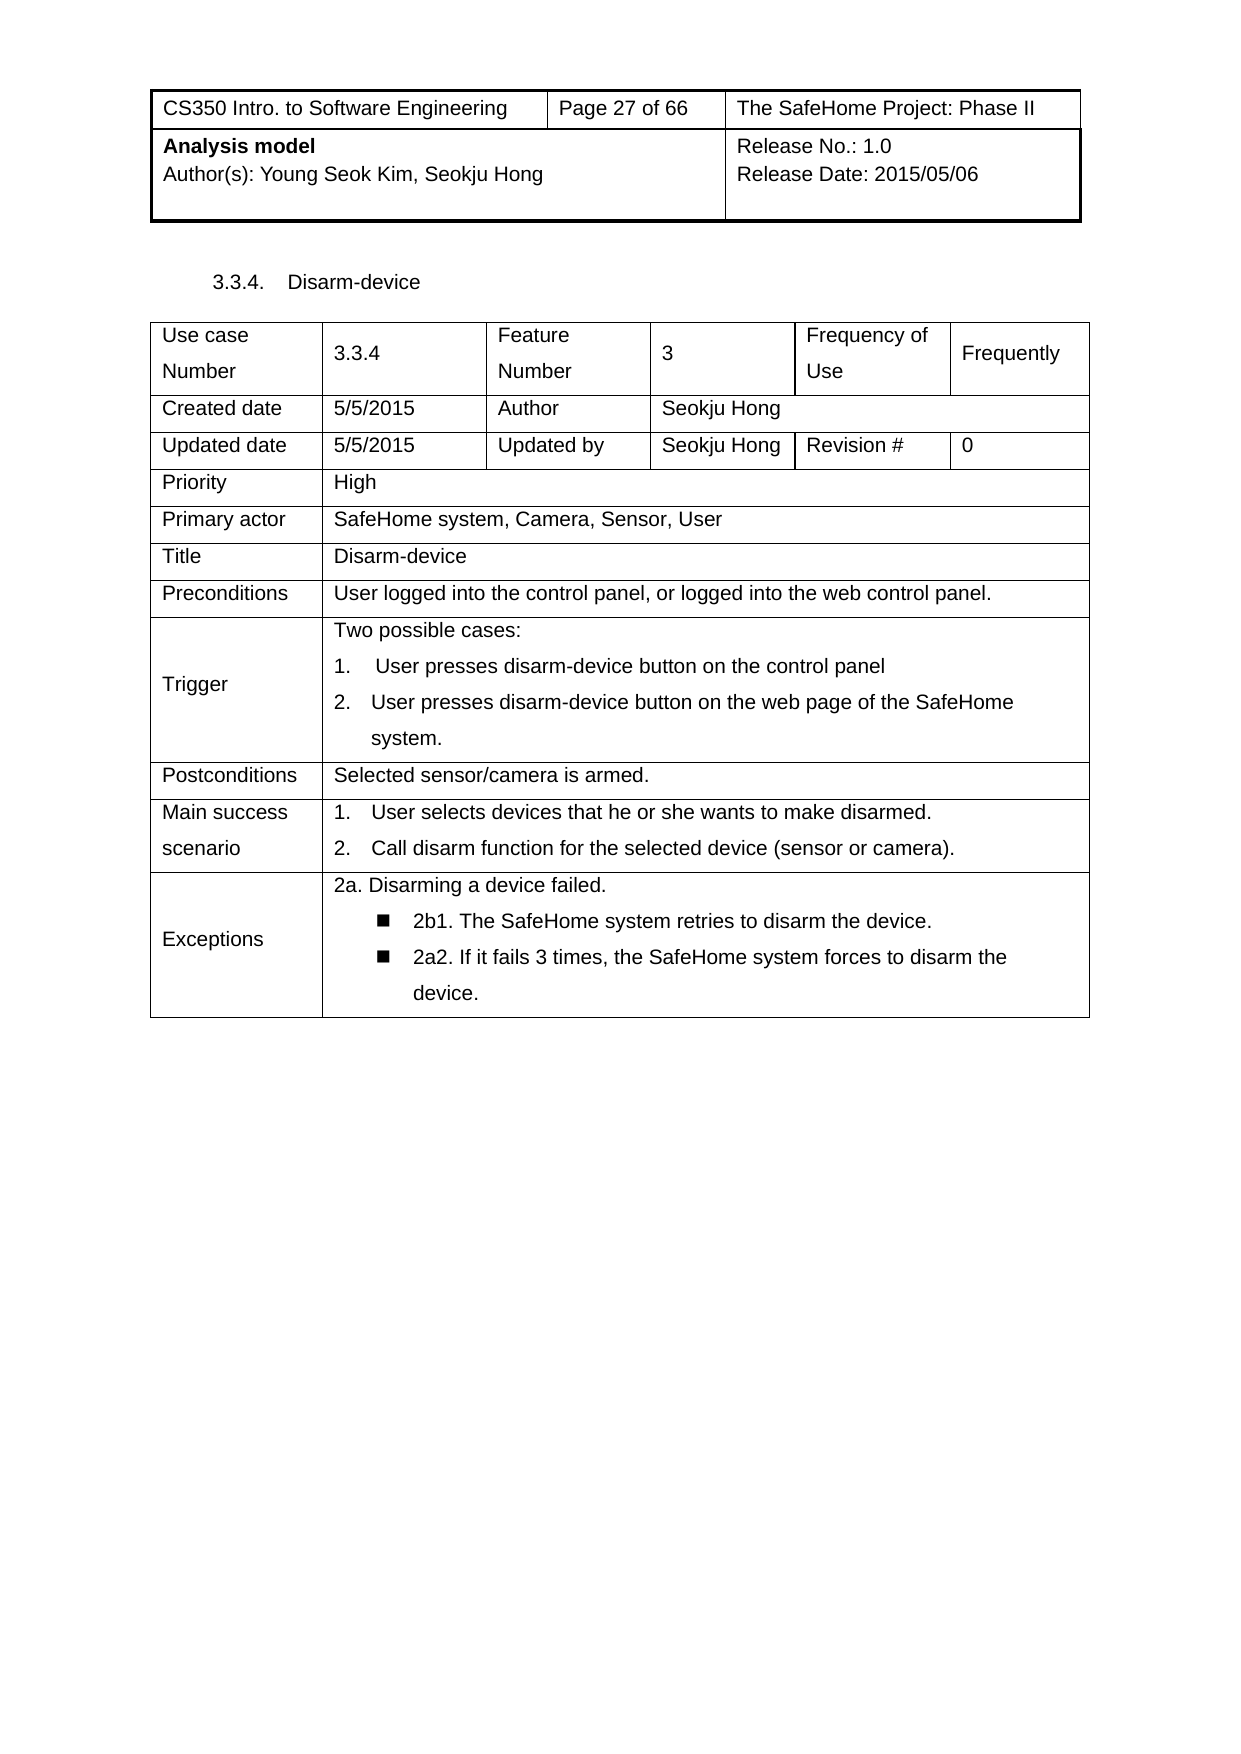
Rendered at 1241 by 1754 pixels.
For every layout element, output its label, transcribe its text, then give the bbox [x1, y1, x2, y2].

table_cell 5/5/2015 [323, 433, 486, 469]
table_cell Primary actor [151, 507, 322, 543]
table_header Use case Number [151, 323, 322, 395]
table_cell Selected sensor/camera is armed. [323, 763, 1089, 799]
subtitle Disarm-device [212, 269, 1090, 293]
table_cell Priority [151, 470, 322, 506]
table_cell Author [487, 396, 650, 432]
table_cell Exceptions [151, 873, 322, 1017]
table_cell 5/5/2015 [323, 396, 486, 432]
table_cell Disarm-device [323, 544, 1089, 580]
table_cell Postconditions [151, 763, 322, 799]
table_cell Trigger [151, 618, 322, 762]
table_cell Title [151, 544, 322, 580]
table_cell Updated by [487, 433, 650, 469]
table_cell User selects devices that he or she wants to make disarmed. Call disarm function for the selected device (sensor or camera). [323, 800, 1089, 872]
table_cell Seokju Hong [651, 396, 1089, 432]
table_header 3 [651, 323, 794, 395]
table_cell Updated date [151, 433, 322, 469]
table_cell 2a. Disarming a device failed. 2b1. The SafeHome system retries to disarm the device. 2a2. If it fails 3 times, the SafeHome system forces to disarm the device. [323, 873, 1089, 1017]
table_cell Revision # [796, 433, 950, 469]
table_cell User logged into the control panel, or logged into the web control panel. [323, 581, 1089, 617]
table_cell Preconditions [151, 581, 322, 617]
table_cell Created date [151, 396, 322, 432]
table_header Frequently [951, 323, 1089, 395]
table_cell Two possible cases: User presses disarm-device button on the control panel User presses disarm-device button on the web page of the SafeHome system. [323, 618, 1089, 762]
table_cell High [323, 470, 1089, 506]
table_header Feature Number [487, 323, 650, 395]
table_cell Seokju Hong [651, 433, 794, 469]
table_header Frequency of Use [796, 323, 950, 395]
table_cell Main success scenario [151, 800, 322, 872]
table_cell SafeHome system, Camera, Sensor, User [323, 507, 1089, 543]
table_header 3.3.4 [323, 323, 486, 395]
table_cell 0 [951, 433, 1089, 469]
